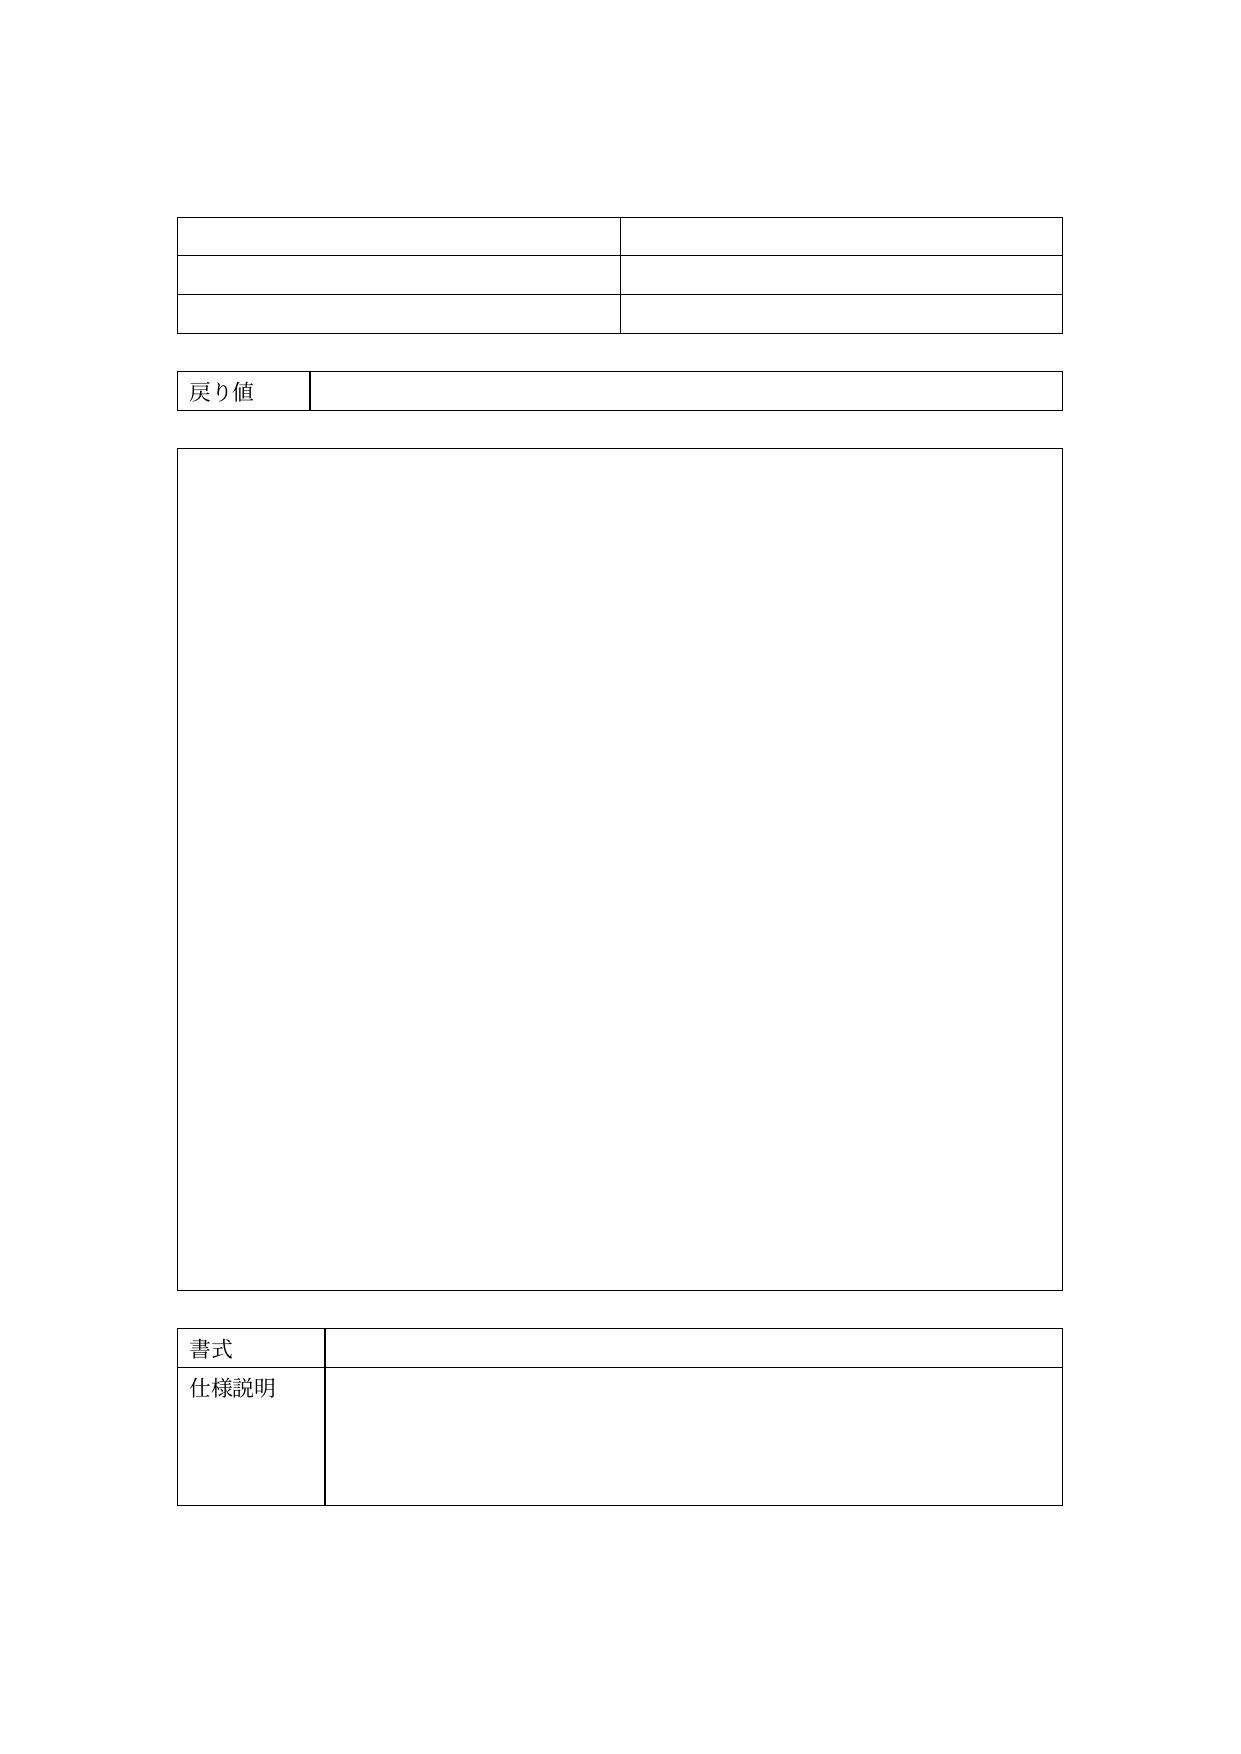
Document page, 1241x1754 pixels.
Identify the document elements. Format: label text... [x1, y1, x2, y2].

table_header [326, 1329, 1062, 1367]
table_header 戻り値 [178, 372, 309, 409]
table_cell [621, 295, 1062, 332]
table_header [311, 372, 1062, 409]
table_cell [326, 1368, 1062, 1505]
table_header 書式 [178, 1329, 324, 1367]
table_cell [621, 218, 1062, 255]
table_cell [178, 256, 620, 294]
table_cell [621, 256, 1062, 294]
table_header [178, 449, 1062, 1289]
table_cell 仕様説明 [178, 1368, 324, 1505]
table_cell [178, 295, 620, 332]
table_cell [178, 218, 620, 255]
